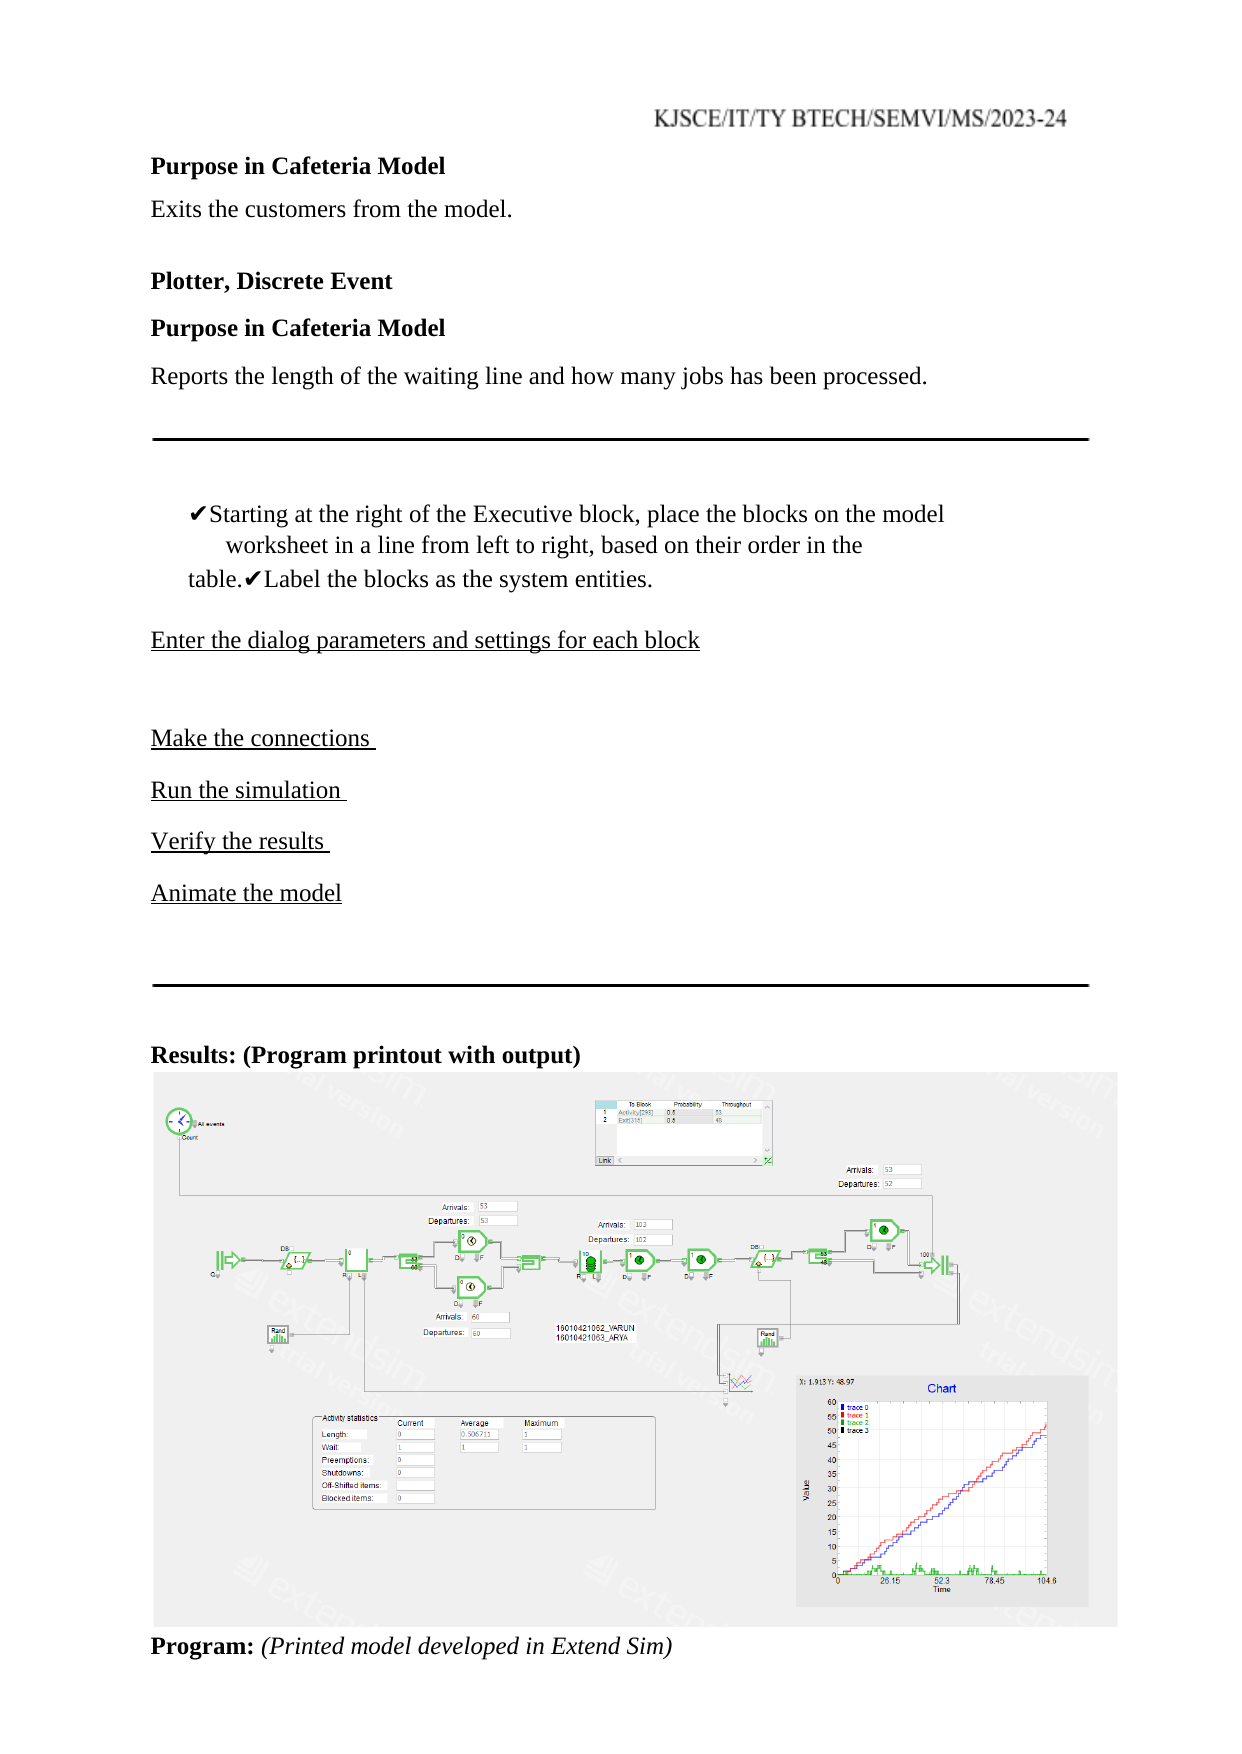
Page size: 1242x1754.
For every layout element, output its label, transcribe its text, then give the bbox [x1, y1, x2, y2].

text ✔Starting at the right of the Executive block, place the blocks on the model worksheet in a line from left to right, based on their order in the table.✔Label the blocks as the system entities. [188, 496, 972, 594]
picture [652, 102, 1087, 134]
text Purpose in Cafeteria Model Exits the customers from the model. [150, 151, 522, 222]
text Enter the dialog parameters and settings for each block Make the connections Run the simulation Verify the results Animate the model [150, 625, 702, 907]
text Program: (Printed model developed in Extend Sim) [150, 1633, 1242, 1660]
text Plotter, Discrete Event Purpose in Cafeteria Model Reports the length of the waiting line and how many jobs has been processed. [150, 266, 942, 389]
picture [153, 1072, 1118, 1627]
text Results: (Program printout with output) [150, 1042, 1242, 1069]
